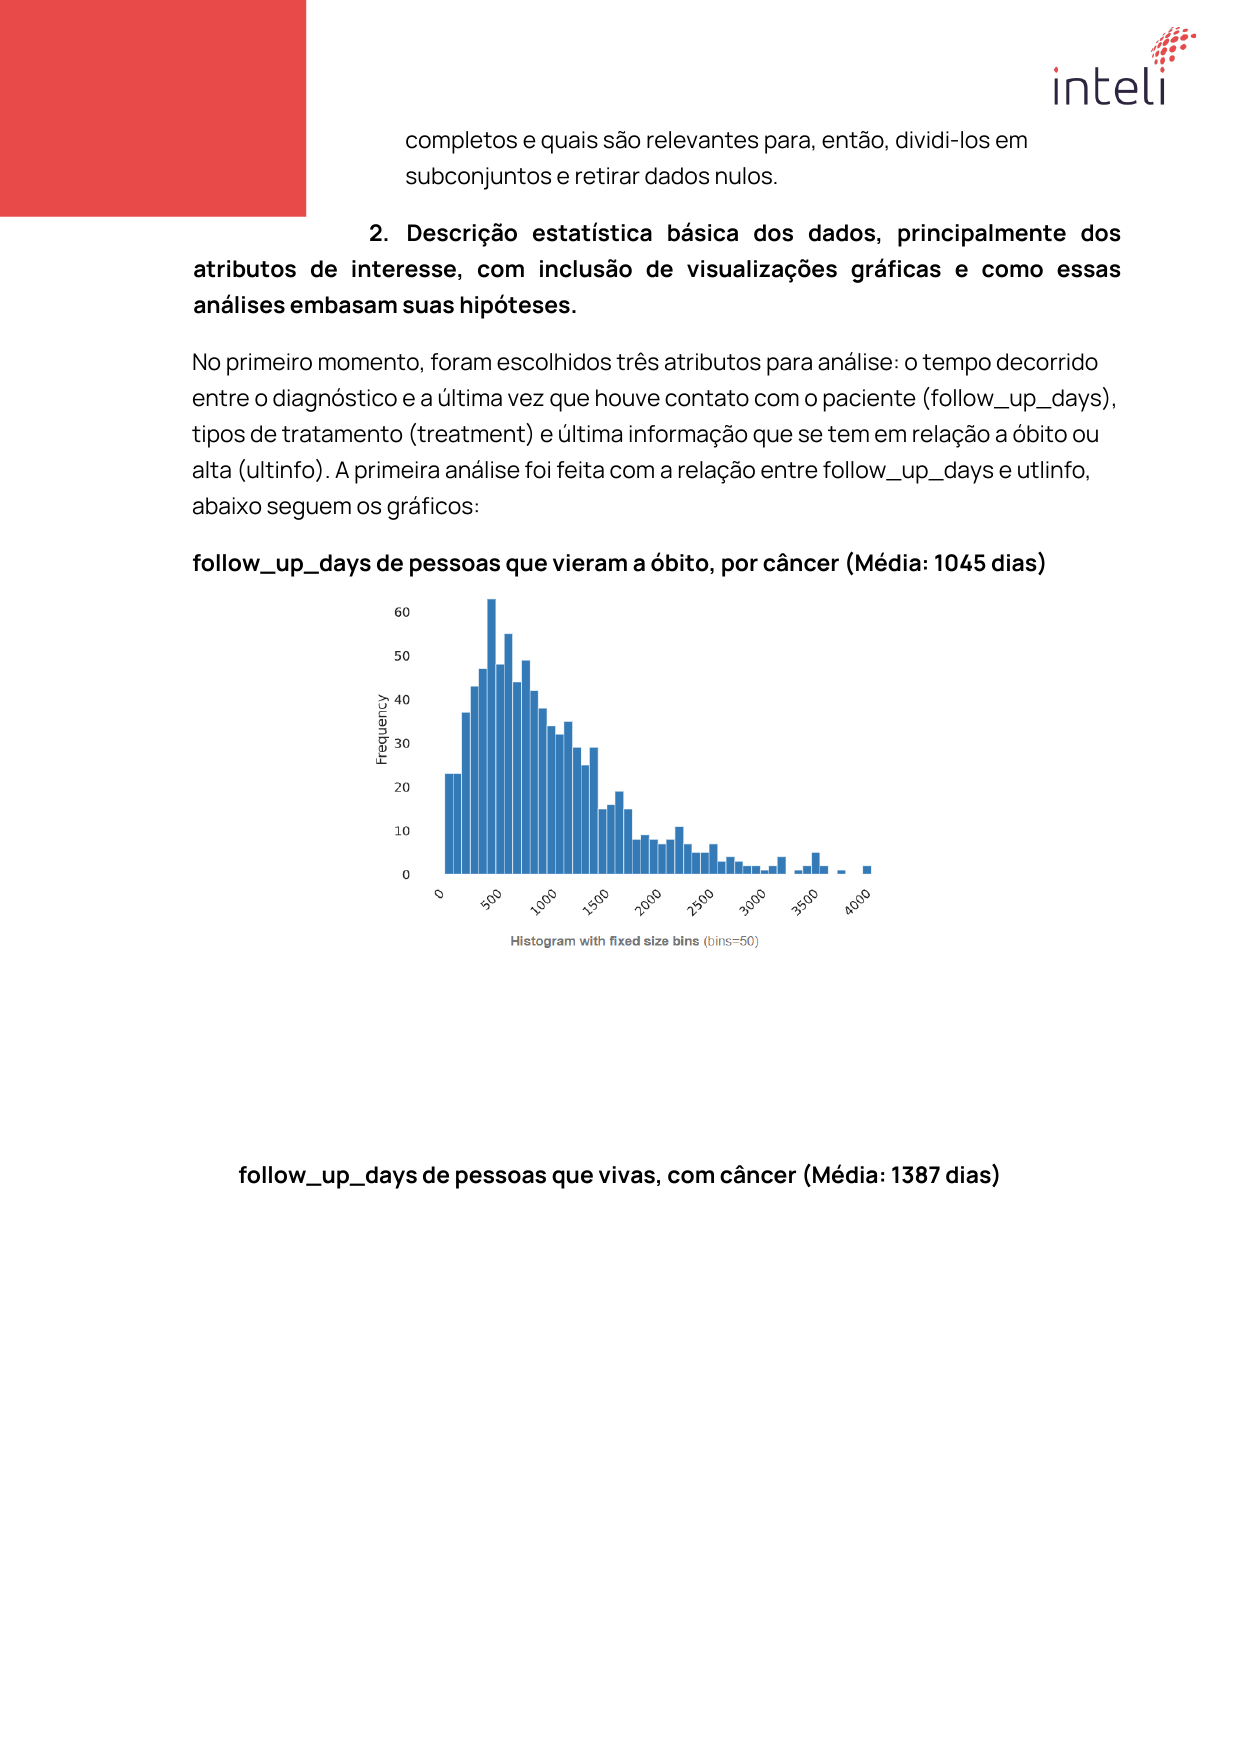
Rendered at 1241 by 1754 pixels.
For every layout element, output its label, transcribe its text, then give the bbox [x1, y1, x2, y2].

text follow_up_days de pessoas que vivas, com câncer (Média: 1387 dias) [118, 1159, 1122, 1191]
text follow_up_days de pessoas que vieram a óbito, por câncer (Média: 1045 dias) [118, 547, 1122, 578]
list Descrição estatística básica dos dados, principalmente dos atributos de interesse, com inclusão de visualizações gráficas e como essas análises embasam suas hipóteses. [156, 217, 1122, 320]
picture [1054, 27, 1197, 105]
picture [0, 0, 307, 217]
picture [358, 582, 882, 964]
text No primeiro momento, foram escolhidos três atributos para análise: o tempo decorrido entre o diagnóstico e a última vez que houve contato com o paciente (follow_up_days), tipos de tratamento (treatment) e última informação que se tem em relação a óbito ou alta (ultinfo). A primeira análise foi feita com a relação entre follow_up_days e utlinfo, abaixo seguem os gráficos: [192, 346, 1122, 521]
